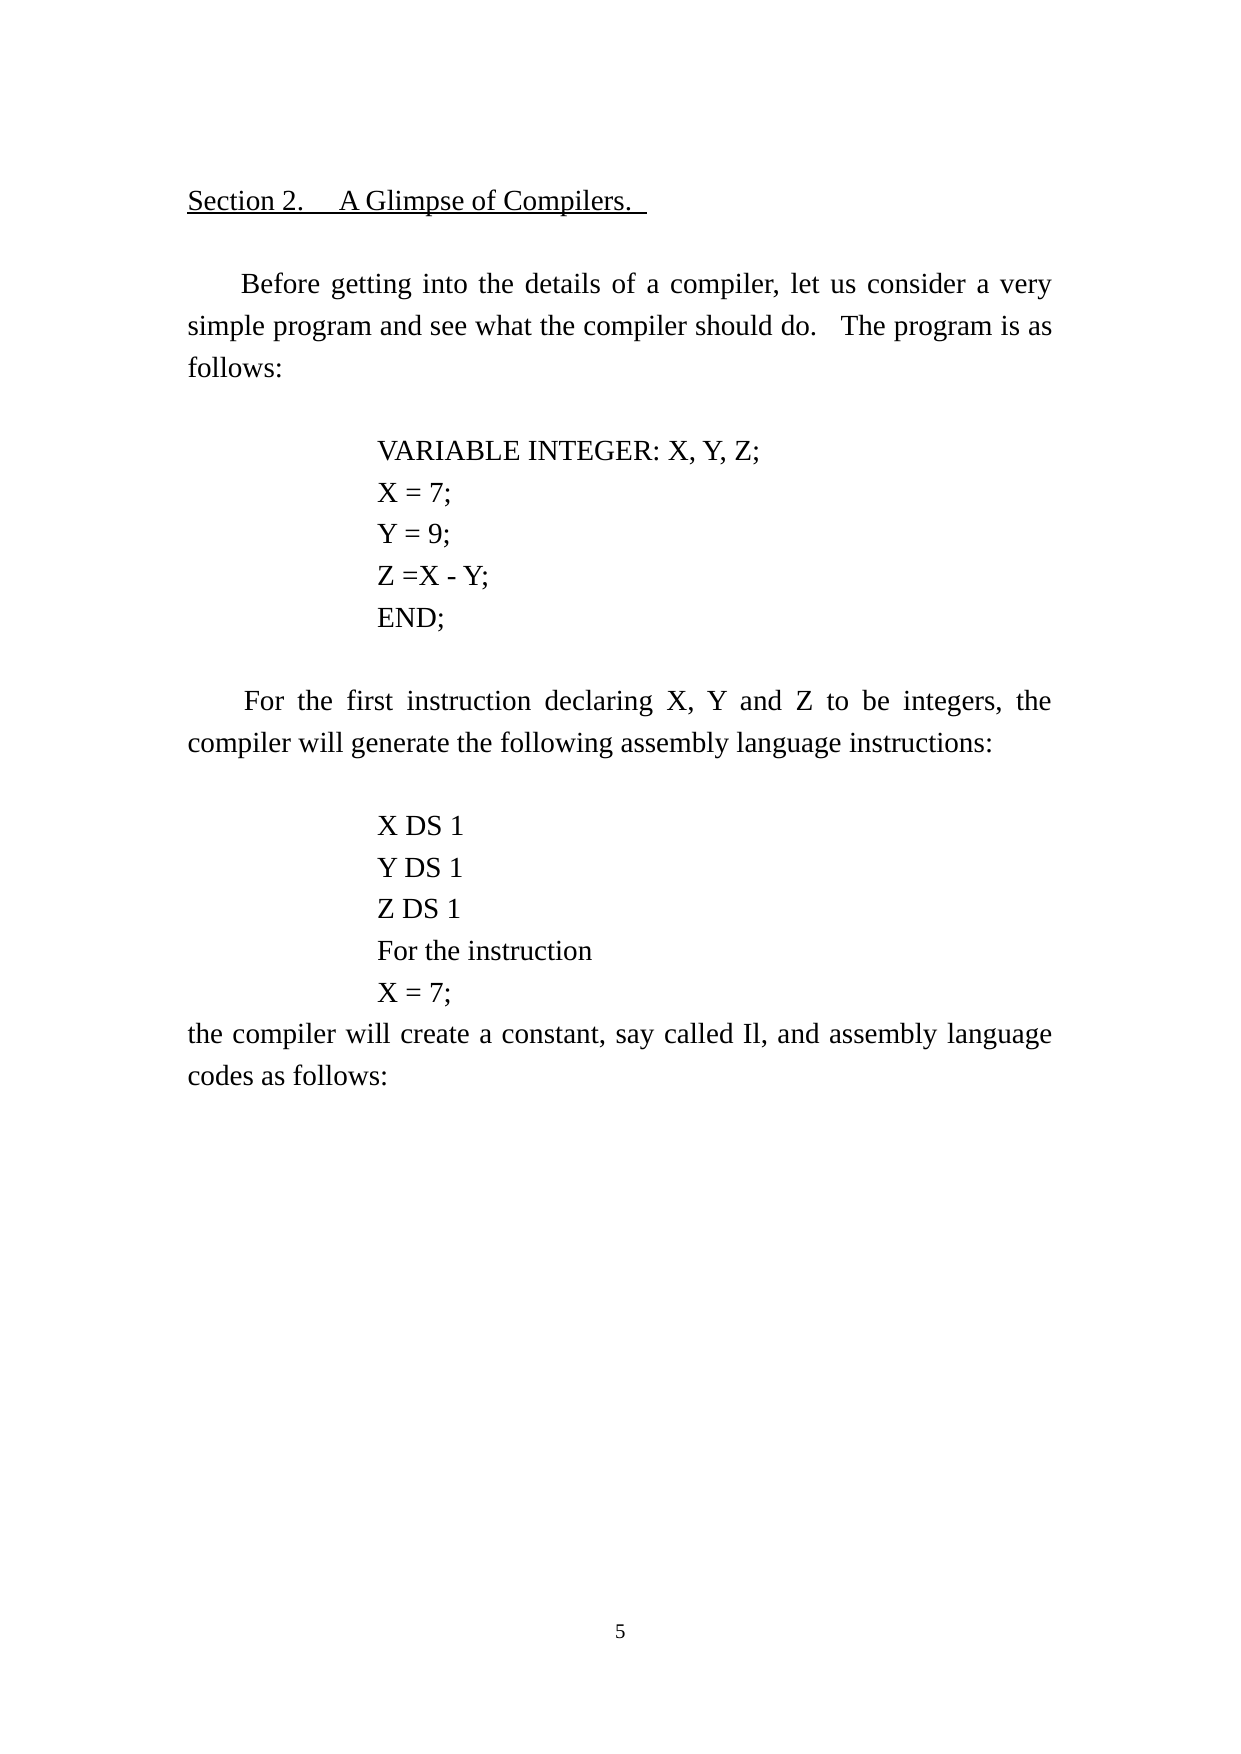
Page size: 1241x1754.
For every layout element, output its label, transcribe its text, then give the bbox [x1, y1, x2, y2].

text Y DS 1 [377, 846, 1053, 887]
text Section 2. A Glimpse of Compilers. [187, 179, 1053, 221]
text X DS 1 [377, 804, 1053, 846]
text X = 7; [377, 971, 1053, 1012]
text Z =X - Y; [377, 554, 1053, 596]
text END; [377, 596, 1053, 637]
text For the first instruction declaring X, Y and Z to be integers, the compiler will generate the following assembly language instructions: [187, 679, 1053, 762]
text X = 7; [377, 471, 1053, 512]
text For the instruction [377, 929, 1053, 971]
text the compiler will create a constant, say called Il, and assembly language codes as follows: [187, 1012, 1053, 1096]
text Y = 9; [377, 512, 1053, 554]
text VARIABLE INTEGER: X, Y, Z; [377, 429, 1053, 471]
text Z DS 1 [377, 887, 1053, 929]
text Before getting into the details of a compiler, let us consider a very simple program and see what the compiler should do. The program is as follows: [187, 262, 1053, 387]
